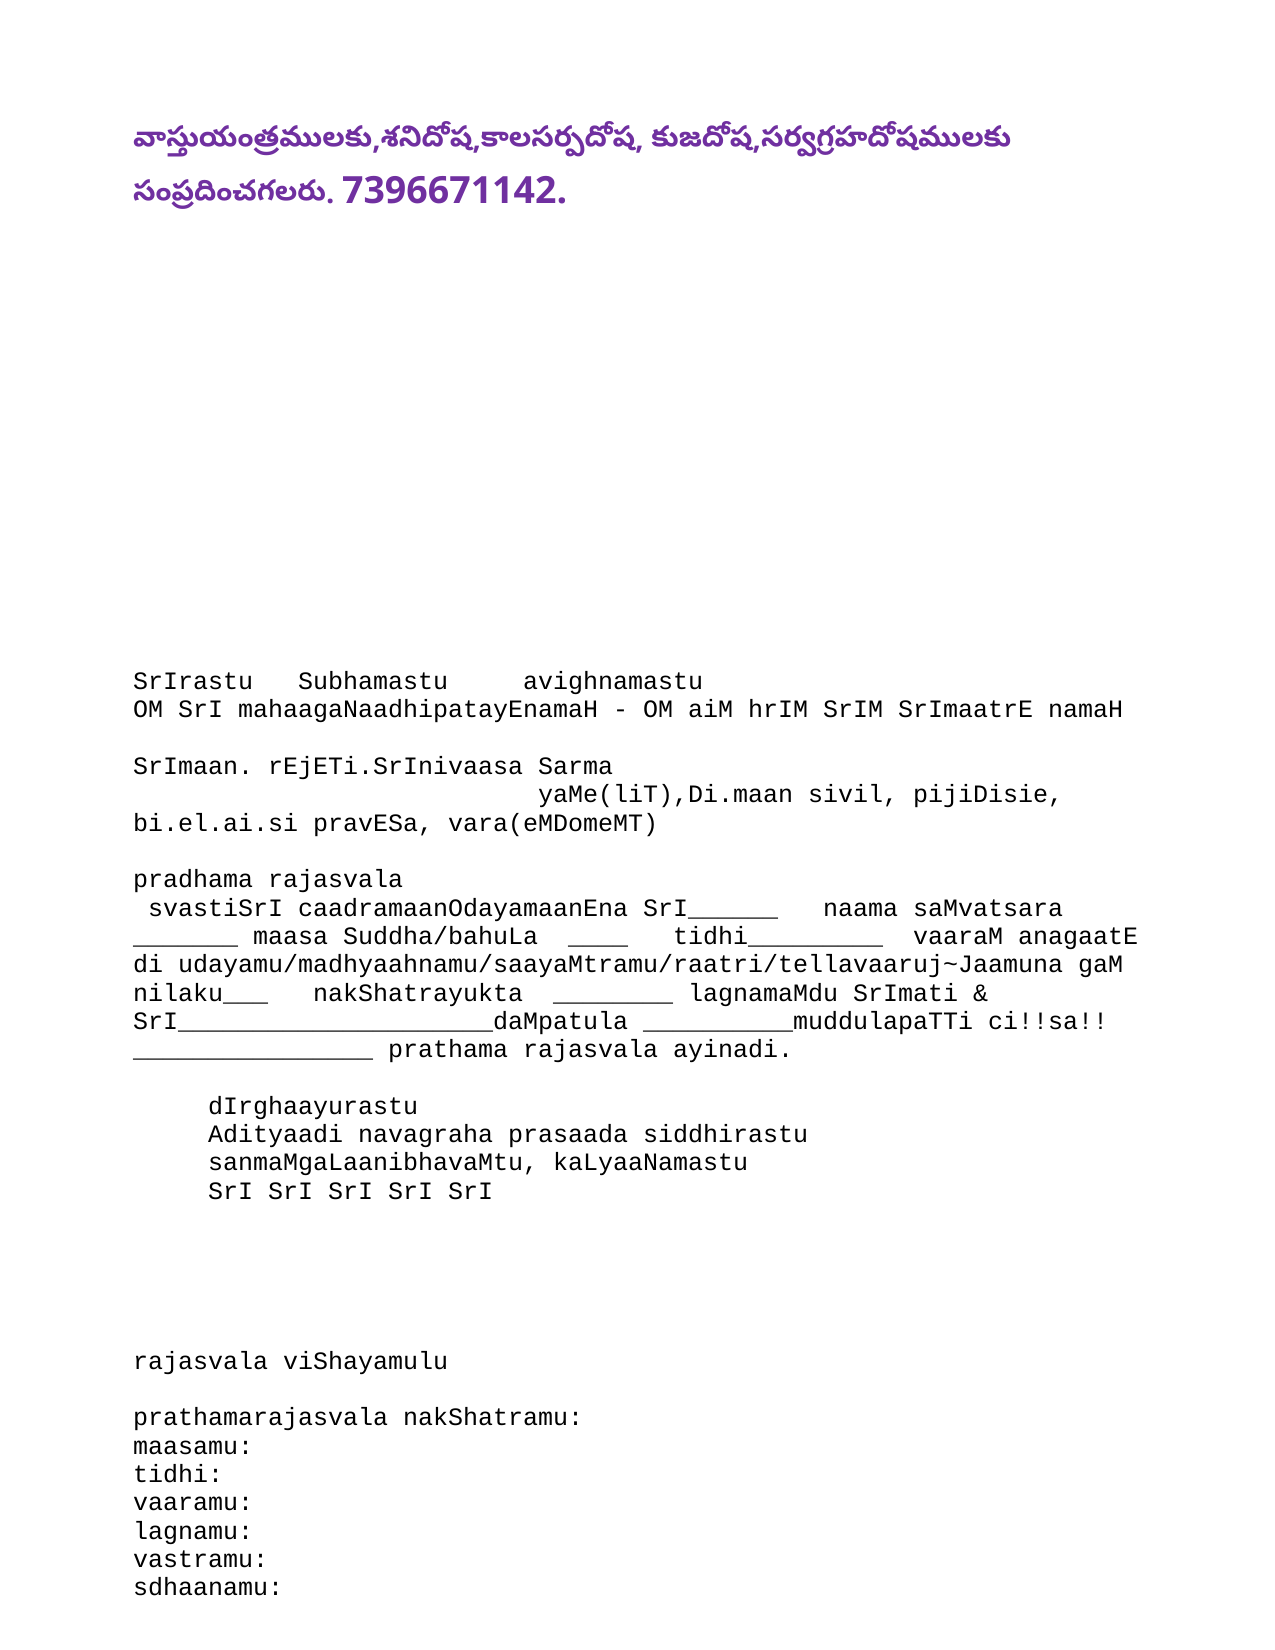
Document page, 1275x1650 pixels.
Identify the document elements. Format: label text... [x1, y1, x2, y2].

text SrImaan. rEjETi.SrInivaasa Sarma [133, 754, 1167, 782]
text prathamarajasvala nakShatramu: [133, 1405, 1167, 1433]
text SrI SrI SrI SrI SrI [133, 1178, 1167, 1207]
text tidhi: [133, 1462, 1167, 1490]
text OM SrI mahaagaNaadhipatayEnamaH - OM aiM hrIM SrIM SrImaatrE namaH [133, 697, 1167, 725]
text Adityaadi navagraha prasaada siddhirastu [133, 1122, 1167, 1150]
text svastiSrI caadramaanOdayamaanEna SrI______ naama saMvatsara _______ maasa Suddha/bahuLa ____ tidhi_________ vaaraM anagaatE di udayamu/madhyaahnamu/saayaMtramu/raatri/tellavaaruj~Jaamuna gaM nilaku___ nakShatrayukta ________ lagnamaMdu SrImati & SrI_____________________daMpatula __________muddulapaTTi ci!!sa!!________________ prathama rajasvala ayinadi. [133, 895, 1167, 1065]
text sanmaMgaLaanibhavaMtu, kaLyaaNamastu [133, 1150, 1167, 1178]
text yaMe(liT),Di.maan sivil, pijiDisie, bi.el.ai.si pravESa, vara(eMDomeMT) [133, 782, 1167, 839]
text dIrghaayurastu [133, 1093, 1167, 1122]
text lagnamu: [133, 1518, 1167, 1547]
text vaaramu: [133, 1490, 1167, 1518]
text pradhama rajasvala [133, 867, 1167, 895]
text sdhaanamu: [133, 1575, 1167, 1603]
text rajasvala viShayamulu [133, 1348, 1167, 1377]
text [133, 118, 1167, 214]
text SrIrastu Subhamastu avighnamastu [133, 669, 1167, 697]
text vastramu: [133, 1547, 1167, 1575]
text maasamu: [133, 1433, 1167, 1462]
